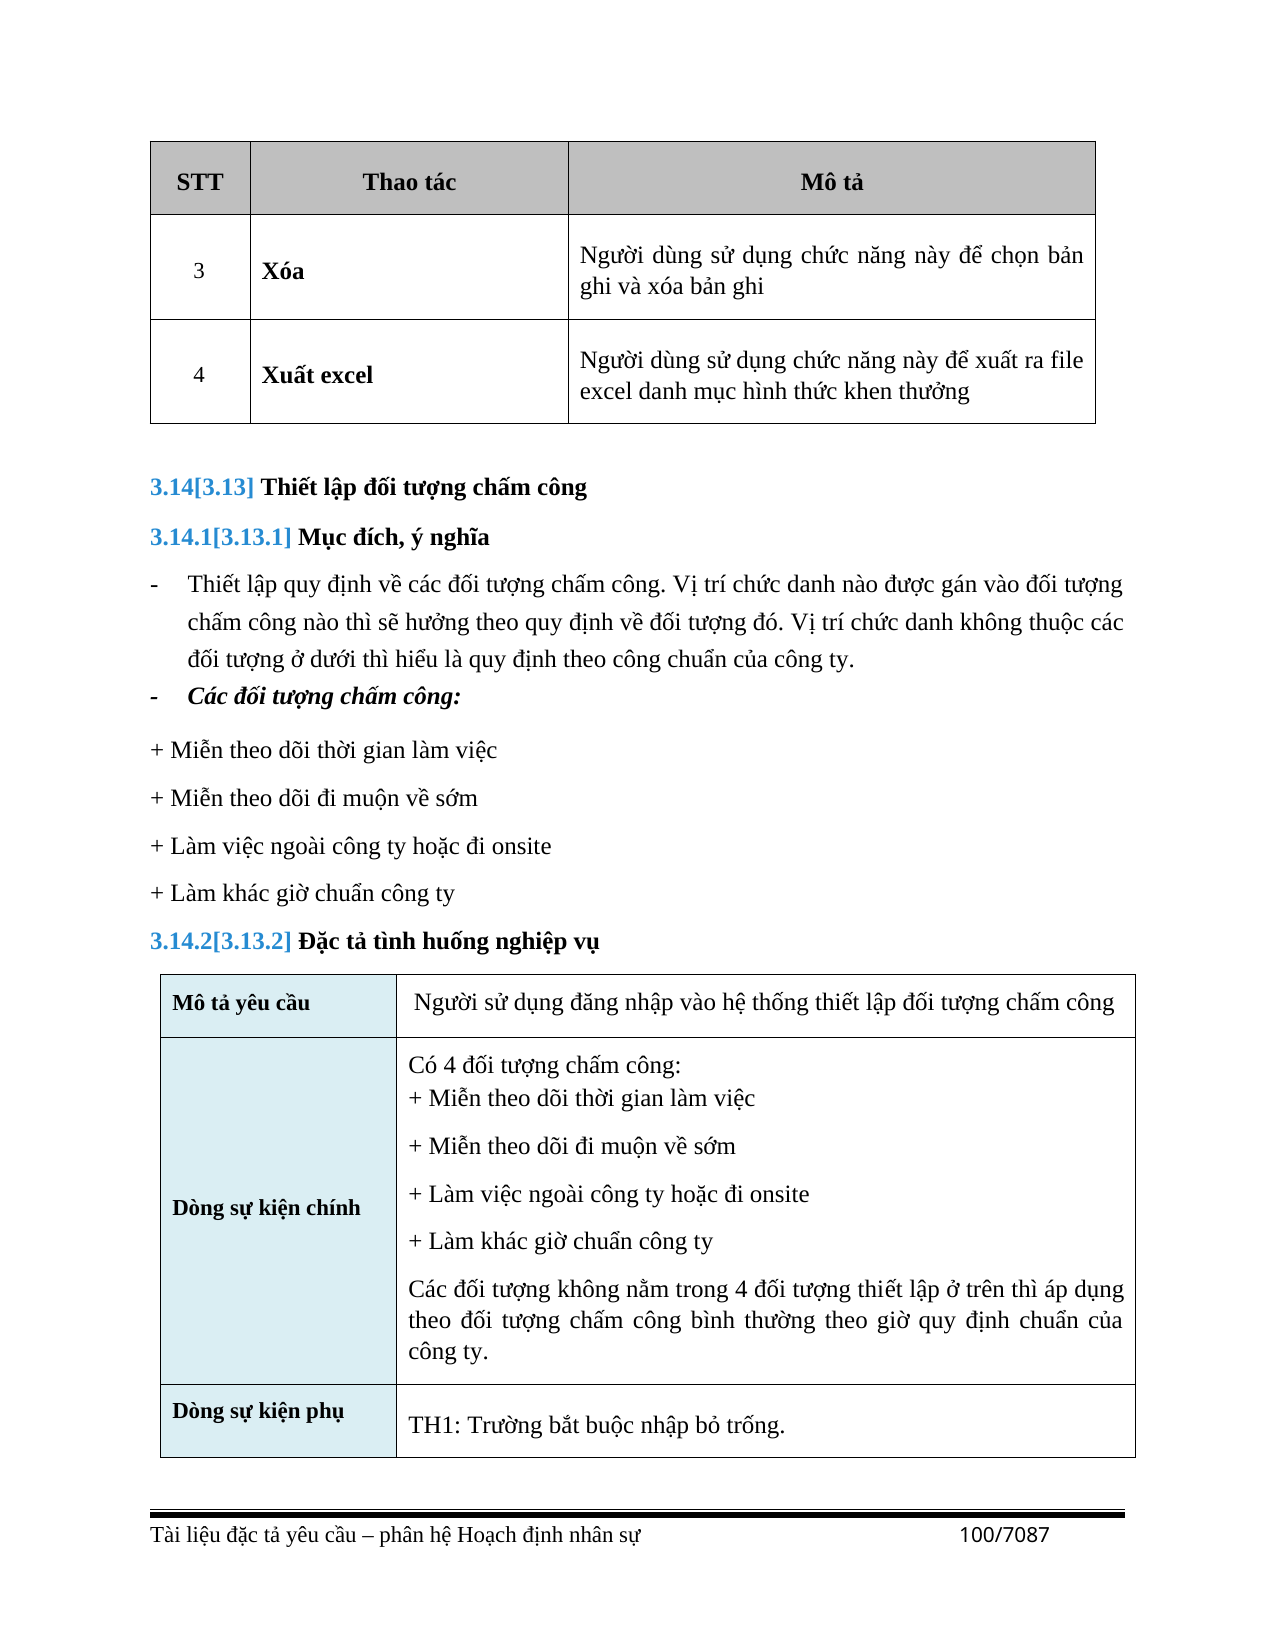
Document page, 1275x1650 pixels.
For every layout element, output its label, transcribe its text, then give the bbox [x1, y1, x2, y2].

subtitle Mục đích, ý nghĩa [150, 522, 1125, 551]
text + Làm khác giờ chuẩn công ty [150, 878, 1125, 907]
text + Miễn theo dõi thời gian làm việc [150, 735, 1125, 764]
subtitle Thiết lập đối tượng chấm công [150, 472, 1125, 501]
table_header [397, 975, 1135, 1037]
text + Miễn theo dõi đi muộn về sớm [150, 783, 1125, 812]
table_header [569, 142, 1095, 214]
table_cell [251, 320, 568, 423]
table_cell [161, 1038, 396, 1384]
list Thiết lập quy định về các đối tượng chấm công. Vị trí chức danh nào được gán vào đối tượng chấm công nào thì sẽ hưởng theo quy định về đối tượng đó. Vị trí chức danh không thuộc các đối tượng ở dưới thì hiểu là quy định theo công chuẩn của công ty. [150, 569, 1125, 673]
text + Làm việc ngoài công ty hoặc đi onsite [150, 831, 1125, 859]
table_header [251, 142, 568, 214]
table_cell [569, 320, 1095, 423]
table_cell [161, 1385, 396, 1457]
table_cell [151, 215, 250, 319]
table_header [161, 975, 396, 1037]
subtitle Đặc tả tình huống nghiệp vụ [150, 926, 1125, 955]
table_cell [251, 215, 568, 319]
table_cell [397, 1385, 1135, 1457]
list Các đối tượng chấm công: [150, 681, 1125, 710]
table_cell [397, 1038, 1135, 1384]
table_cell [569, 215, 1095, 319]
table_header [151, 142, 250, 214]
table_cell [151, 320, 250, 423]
